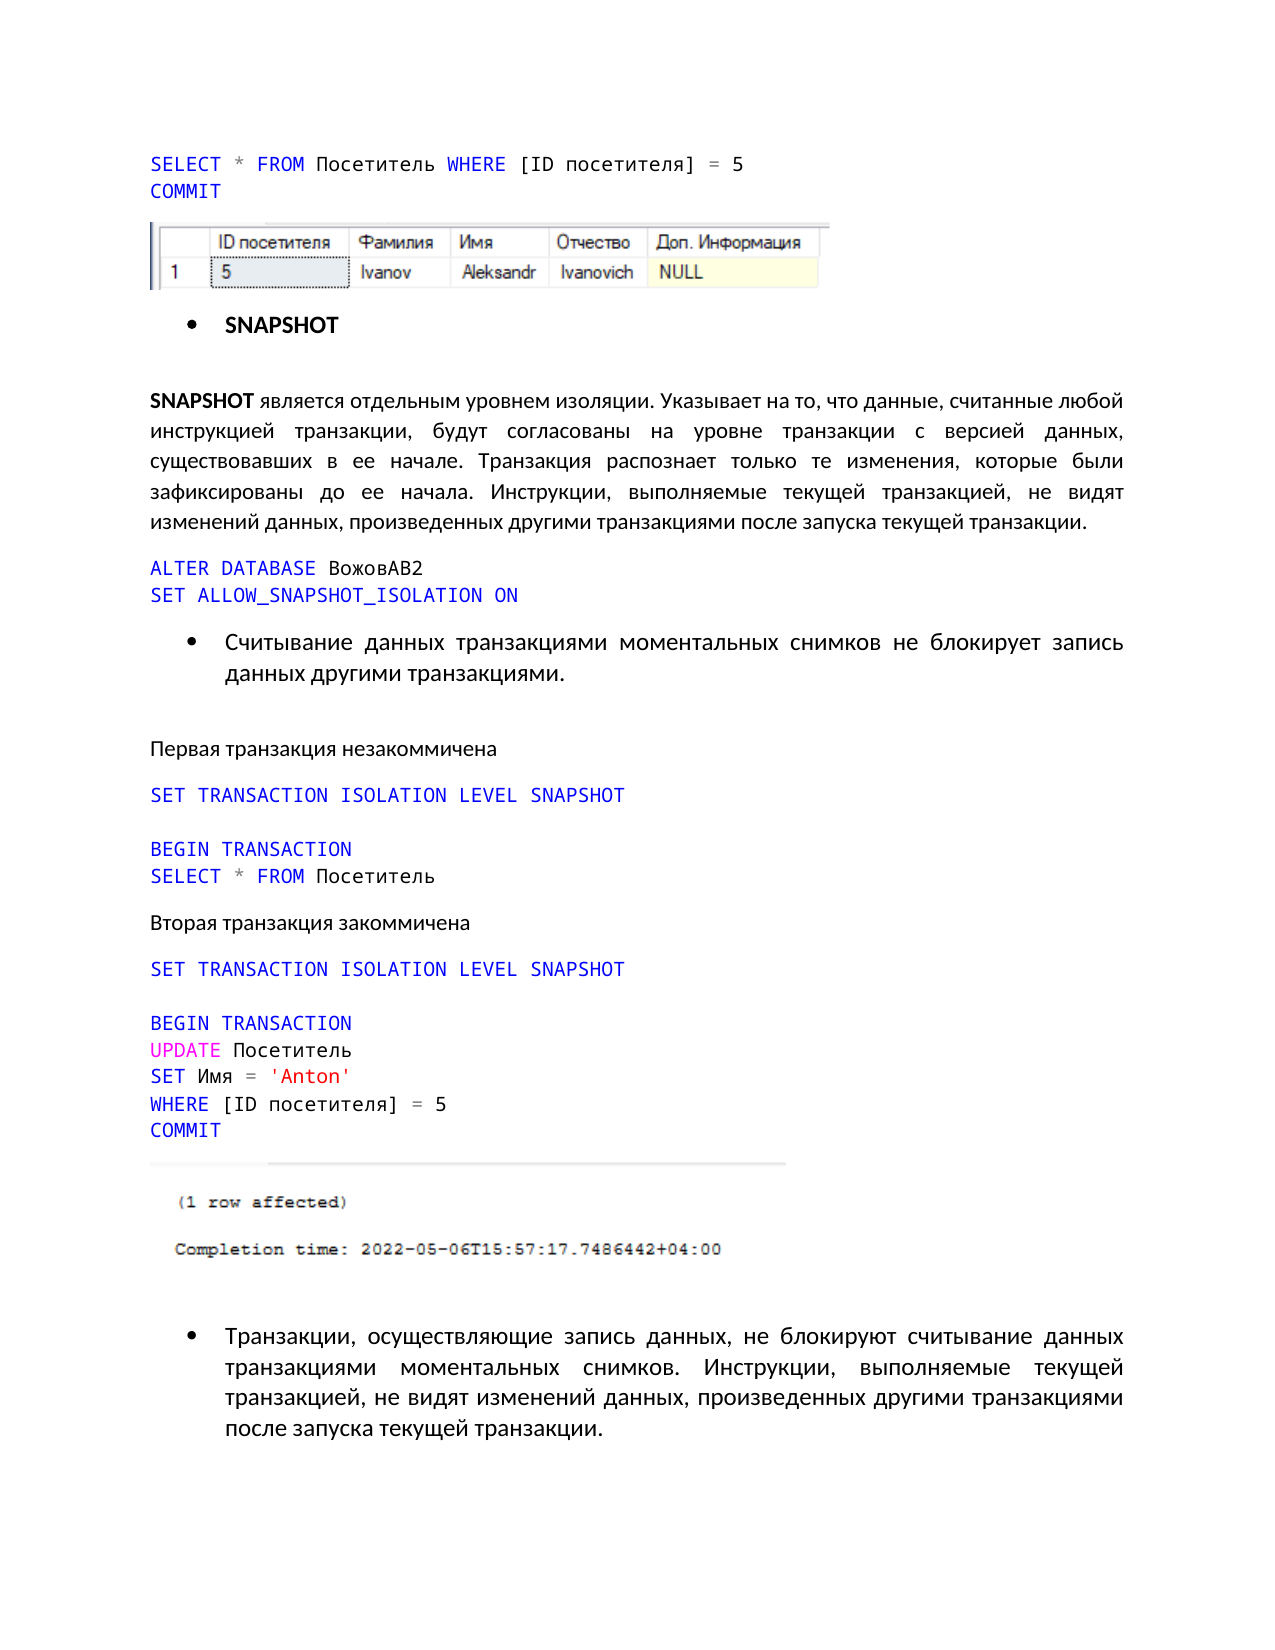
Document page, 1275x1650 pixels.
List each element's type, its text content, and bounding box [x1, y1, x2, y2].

list Транзакции, осуществляющие запись данных, не блокируют считывание данных транзакциями моментальных снимков. Инструкции, выполняемые текущей транзакцией, не видят изменений данных, произведенных другими транзакциями после запуска текущей транзакции. [187, 1320, 1125, 1442]
text COMMIT [150, 177, 1125, 204]
text WHERE [ID посетителя] = 5 [150, 1090, 1125, 1117]
text SELECT * FROM Посетитель WHERE [ID посетителя] = 5 [150, 150, 1125, 177]
text SET TRANSACTION ISOLATION LEVEL SNAPSHOT [150, 955, 1125, 982]
list SNAPSHOT [187, 309, 1125, 339]
text SNAPSHOT является отдельным уровнем изоляции. Указывает на то, что данные, считанные любой инструкцией транзакции, будут согласованы на уровне транзакции с версией данных, существовавших в ее начале. Транзакция распознает только те изменения, которые были зафиксированы до ее начала. Инструкции, выполняемые текущей транзакцией, не видят изменений данных, произведенных другими транзакциями после запуска текущей транзакции. [150, 386, 1125, 535]
text Первая транзакция незакоммичена [150, 734, 1125, 762]
text BEGIN TRANSACTION [150, 1009, 1125, 1036]
text BEGIN TRANSACTION [150, 835, 1125, 862]
text Вторая транзакция закоммичена [150, 908, 1125, 936]
list Считывание данных транзакциями моментальных снимков не блокирует запись данных другими транзакциями. [187, 627, 1125, 688]
text SELECT * FROM Посетитель [150, 862, 1125, 889]
text SET Имя = 'Anton' [150, 1063, 1125, 1090]
text ALTER DATABASE ВожовАВ2 [150, 554, 1125, 581]
text COMMIT [150, 1117, 1125, 1144]
picture [150, 1162, 786, 1302]
picture [150, 222, 830, 290]
text UPDATE Посетитель [150, 1036, 1125, 1063]
text SET TRANSACTION ISOLATION LEVEL SNAPSHOT [150, 781, 1125, 808]
text SET ALLOW_SNAPSHOT_ISOLATION ON [150, 581, 1125, 608]
